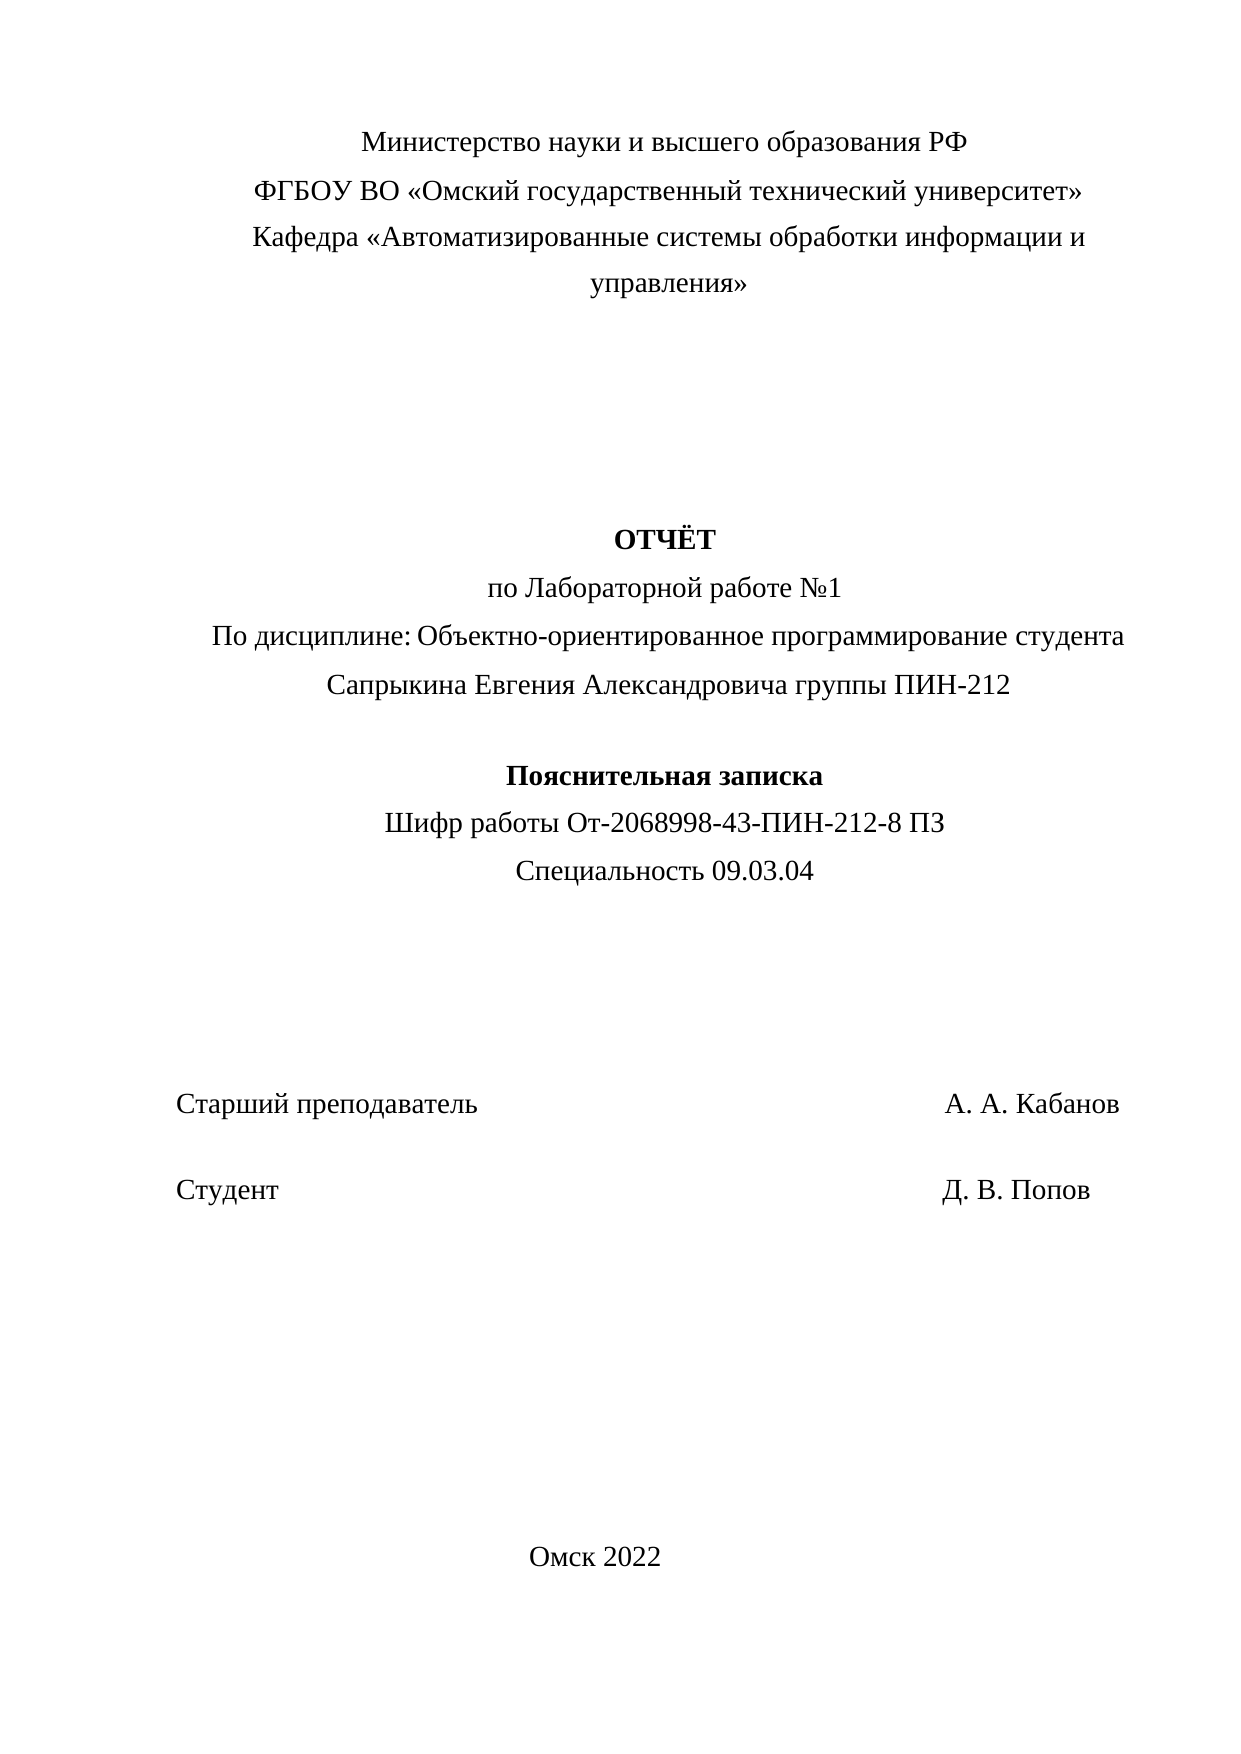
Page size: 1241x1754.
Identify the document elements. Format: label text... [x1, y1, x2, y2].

text Специальность 09.03.04 [212, 853, 1118, 886]
text ОТЧЁТ [487, 522, 842, 556]
text Пояснительная записка [177, 758, 1152, 792]
text ФГБОУ ВО «Омский государственный технический университет» Кафедра «Автоматизированные системы обработки информации и управления» [212, 173, 1125, 299]
text Омск 2022 [177, 1539, 1013, 1572]
text Шифр работы От-2068998-43-ПИН-212-8 ПЗ [212, 805, 1118, 838]
text по Лабораторной работе №1 [487, 570, 842, 604]
text Старший преподаватель А. А. Кабанов [176, 1086, 1160, 1119]
text По дисциплине: Объектно-ориентированное программирование студента Сапрыкина Евгения Александровича группы ПИН-212 [212, 618, 1125, 700]
text Студент Д. В. Попов [176, 1172, 1160, 1205]
text Министерство науки и высшего образования РФ [212, 124, 1117, 158]
